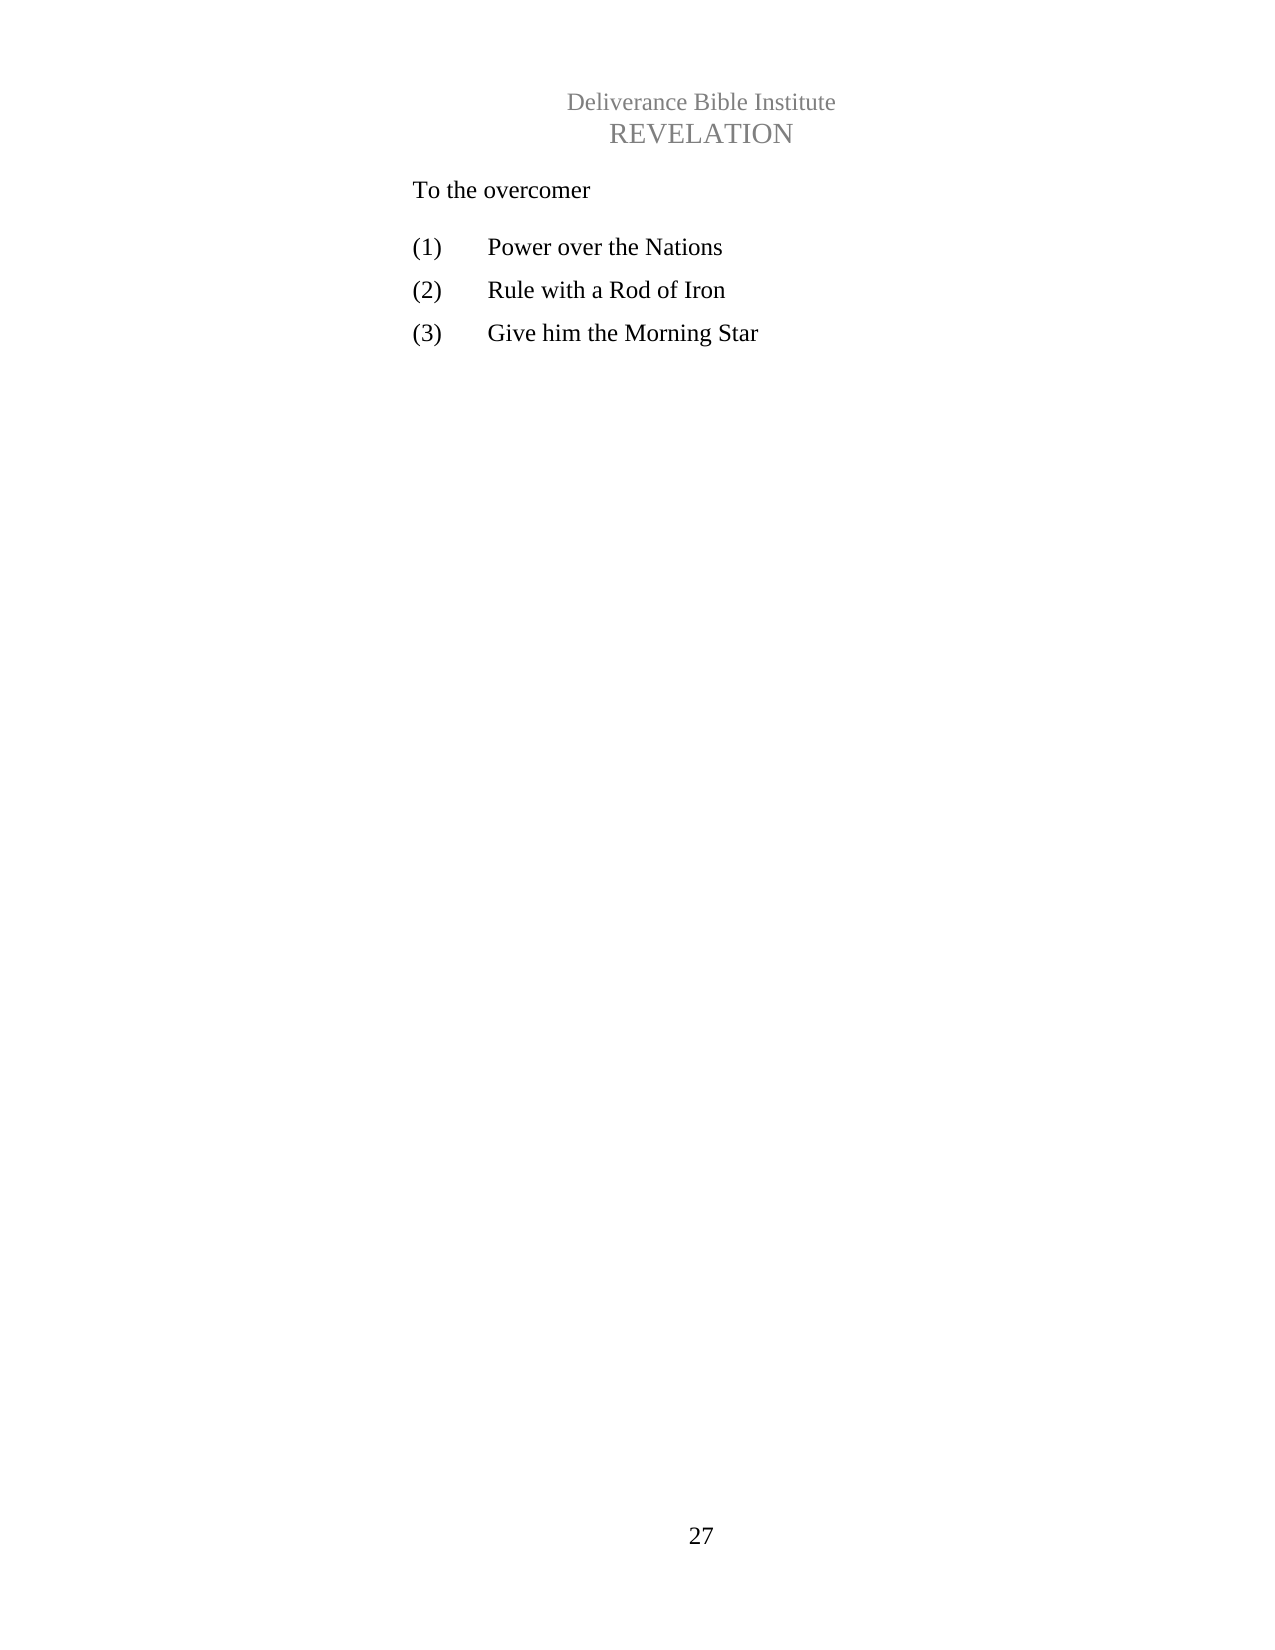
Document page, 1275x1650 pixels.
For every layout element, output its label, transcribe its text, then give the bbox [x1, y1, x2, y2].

text To the overcomer [187, 175, 1140, 203]
text (3) Give him the Morning Star [187, 318, 1140, 347]
text (2) Rule with a Rod of Iron [187, 275, 1140, 304]
text (1) Power over the Nations [187, 232, 1140, 261]
